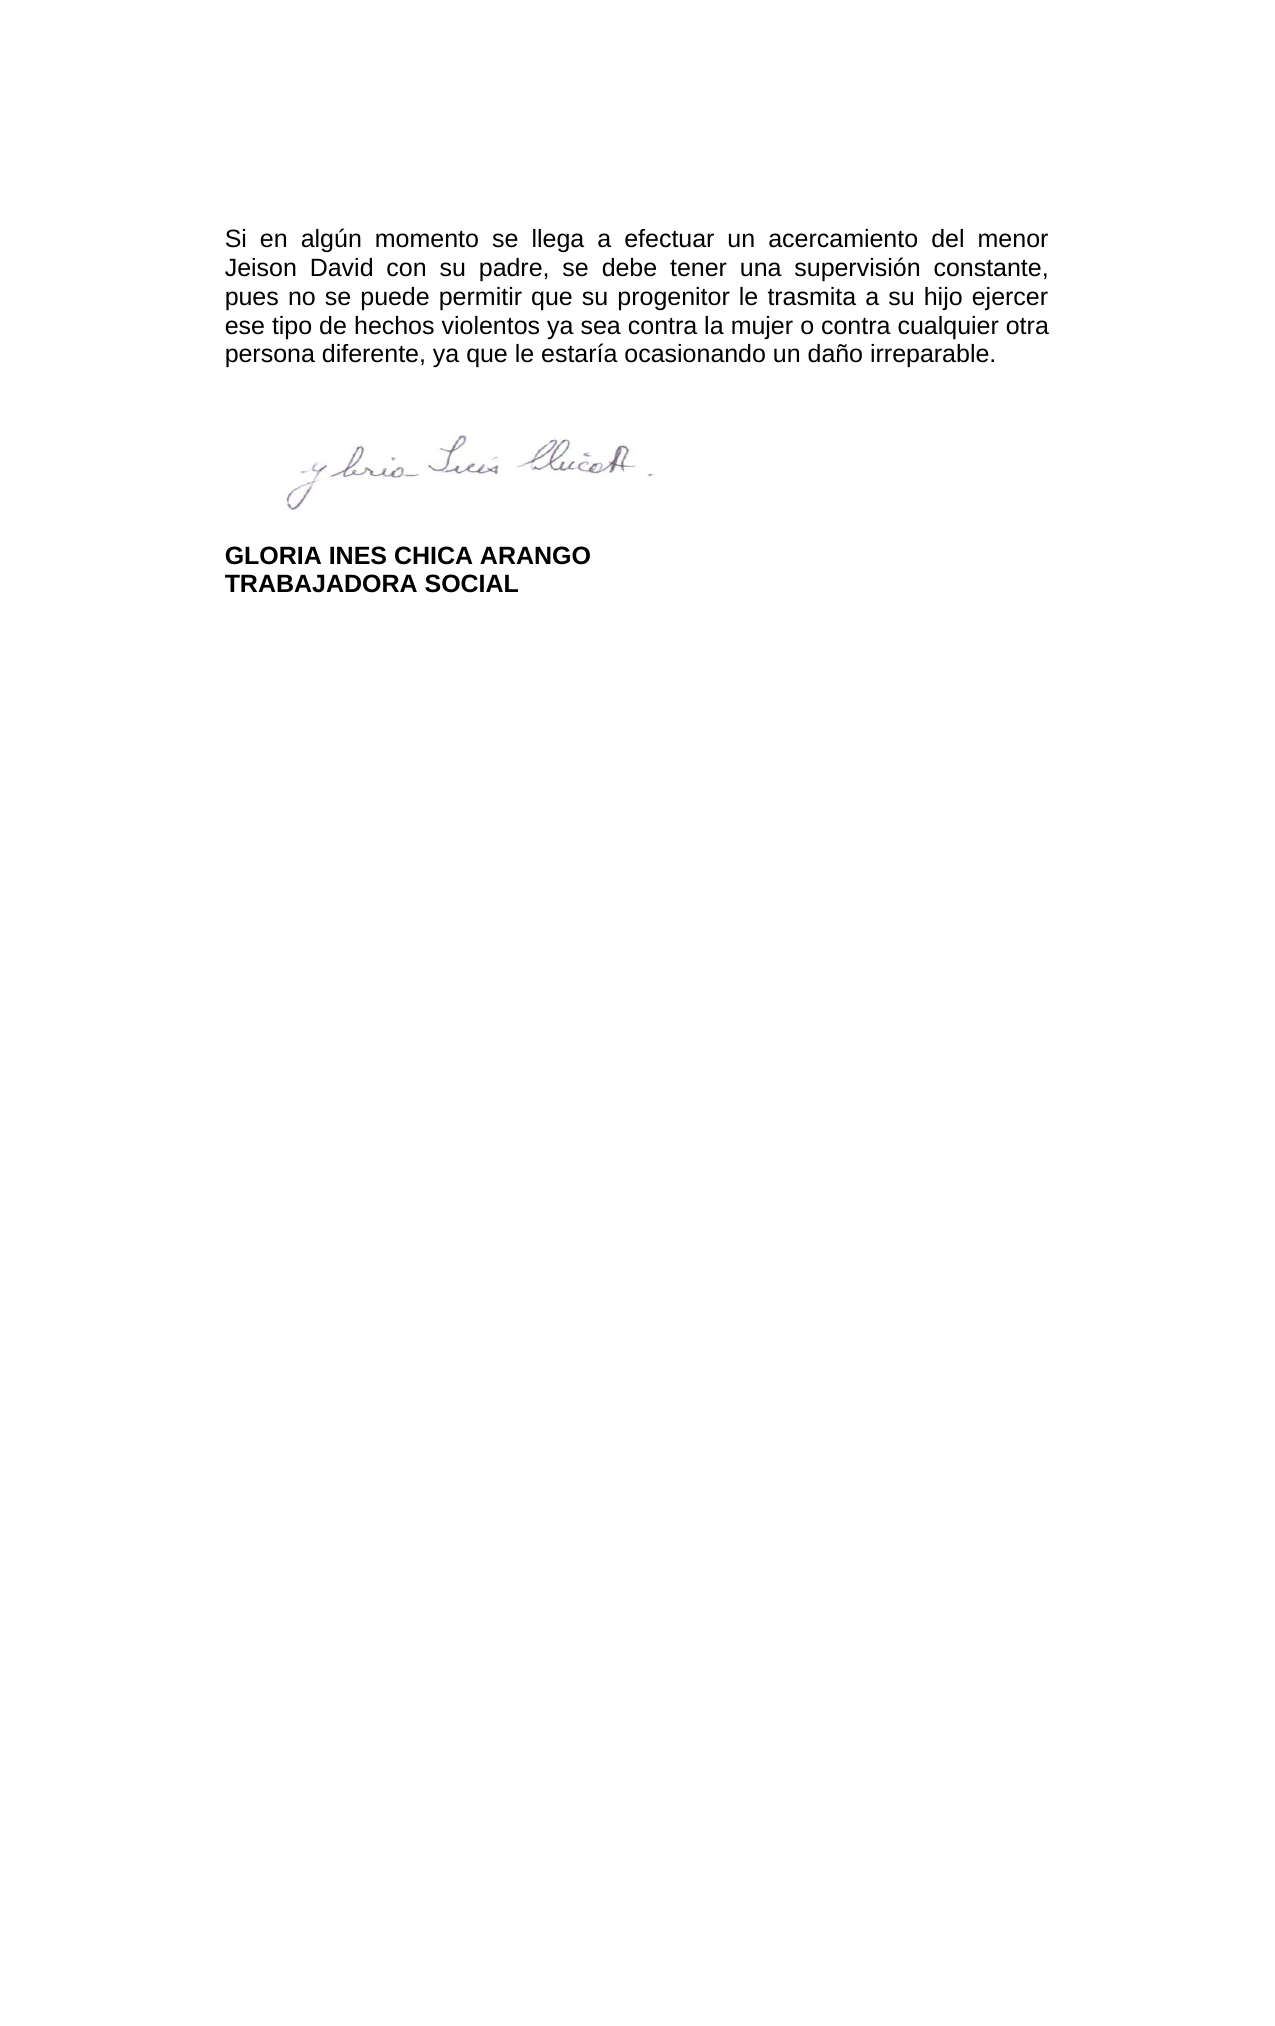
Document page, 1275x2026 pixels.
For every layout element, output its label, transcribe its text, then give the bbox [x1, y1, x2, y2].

text TRABAJADORA SOCIAL [224, 569, 1051, 598]
text Si en algún momento se llega a efectuar un acercamiento del menor Jeison David con su padre, se debe tener una supervisión constante, pues no se puede permitir que su progenitor le trasmita a su hijo ejercer ese tipo de hechos violentos ya sea contra la mujer o contra cualquier otra persona diferente, ya que le estaría ocasionando un daño irreparable. [224, 224, 1051, 368]
picture [224, 425, 730, 533]
text GLORIA INES CHICA ARANGO [224, 541, 1051, 569]
